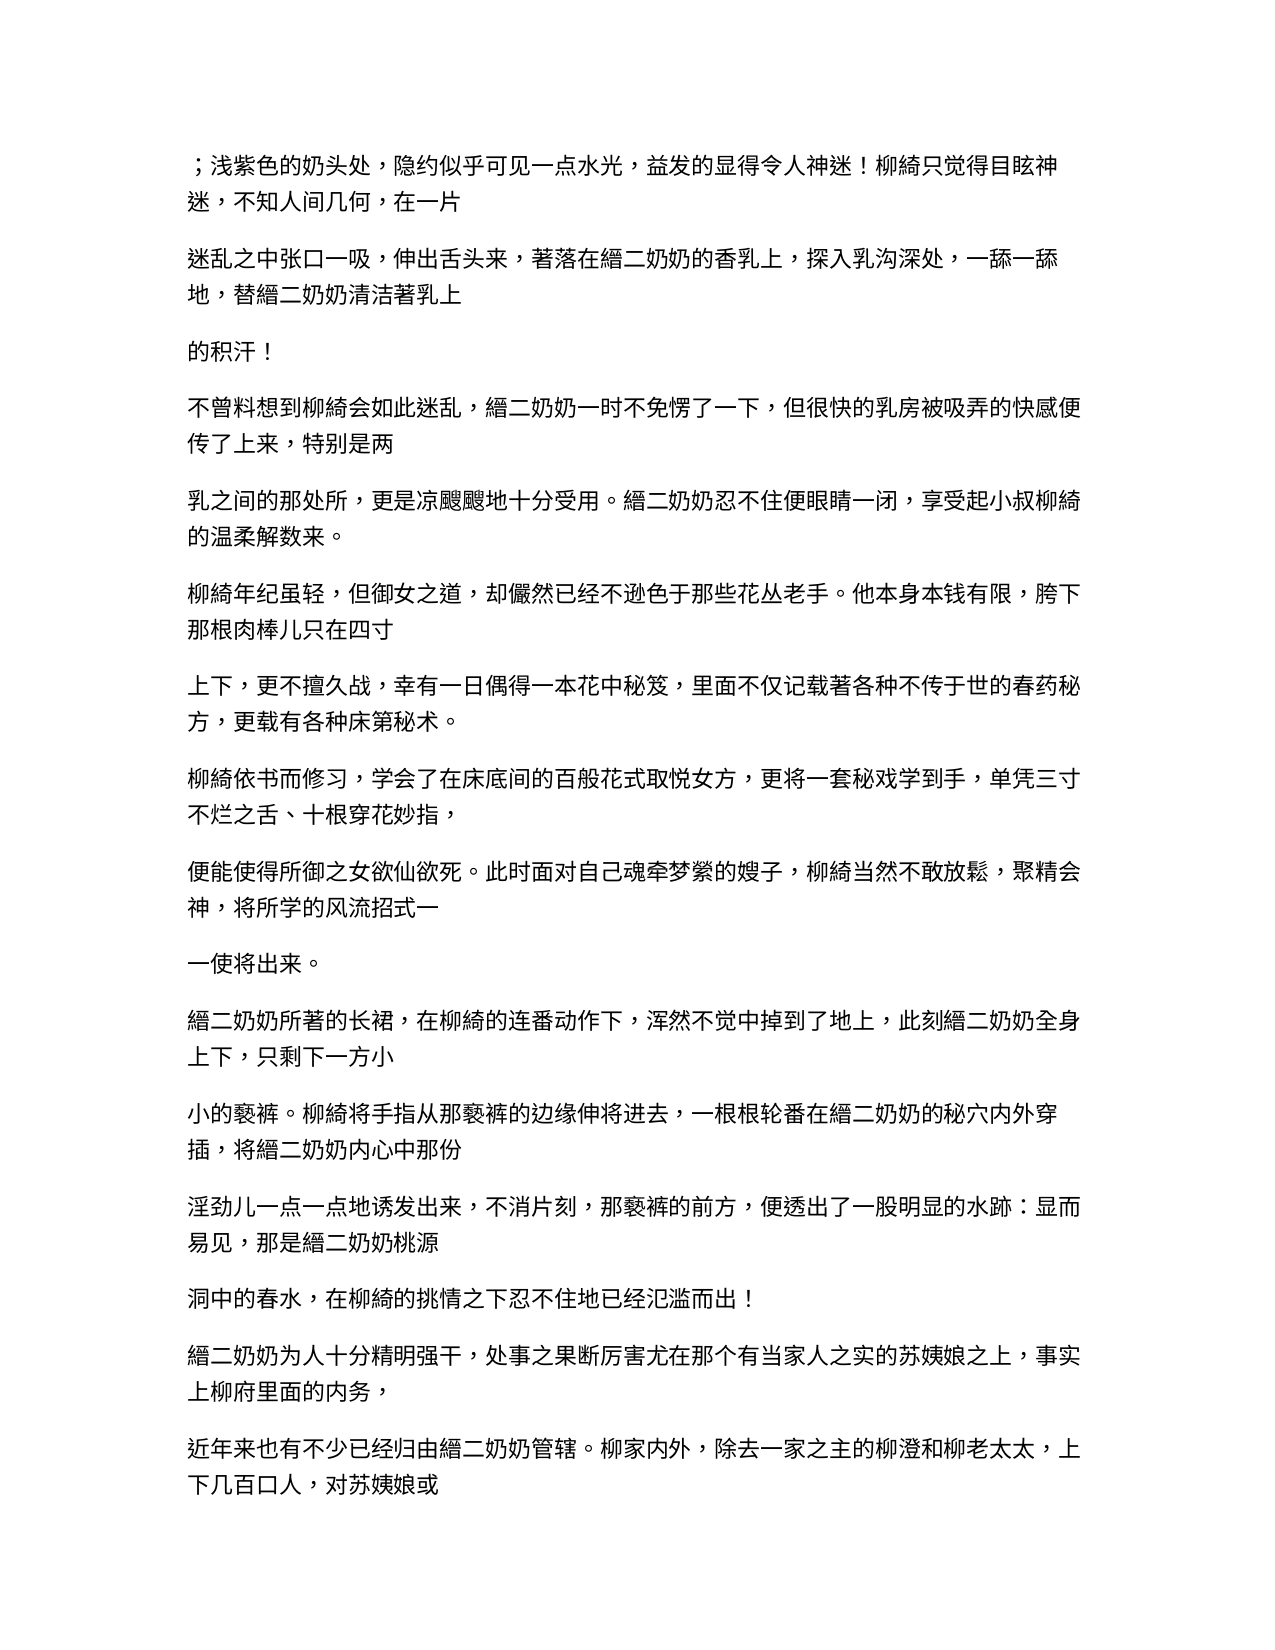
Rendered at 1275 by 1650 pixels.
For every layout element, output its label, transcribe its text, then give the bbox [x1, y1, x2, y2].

text 近年来也有不少已经归由縉二奶奶管辖。柳家内外，除去一家之主的柳澄和柳老太太，上下几百口人，对苏姨娘或 [187, 1433, 1087, 1500]
text 一使将出来。 [187, 948, 1087, 980]
text 淫劲儿一点一点地诱发出来，不消片刻，那褻裤的前方，便透出了一股明显的水跡：显而易见，那是縉二奶奶桃源 [187, 1191, 1087, 1258]
text 小的褻裤。柳綺将手指从那褻裤的边缘伸将进去，一根根轮番在縉二奶奶的秘穴内外穿插，将縉二奶奶内心中那份 [187, 1098, 1087, 1165]
text 乳之间的那处所，更是凉颼颼地十分受用。縉二奶奶忍不住便眼睛一闭，享受起小叔柳綺的温柔解数来。 [187, 485, 1087, 552]
text ；浅紫色的奶头处，隐约似乎可见一点水光，益发的显得令人神迷！柳綺只觉得目眩神迷，不知人间几何，在一片 [187, 150, 1087, 217]
text 柳綺依书而修习，学会了在床底间的百般花式取悦女方，更将一套秘戏学到手，单凭三寸不烂之舌、十根穿花妙指， [187, 763, 1087, 830]
text 縉二奶奶所著的长裙，在柳綺的连番动作下，浑然不觉中掉到了地上，此刻縉二奶奶全身上下，只剩下一方小 [187, 1005, 1087, 1072]
text 上下，更不擅久战，幸有一日偶得一本花中秘笈，里面不仅记载著各种不传于世的春药秘方，更载有各种床第秘术。 [187, 670, 1087, 737]
text 縉二奶奶为人十分精明强干，处事之果断厉害尤在那个有当家人之实的苏姨娘之上，事实上柳府里面的内务， [187, 1340, 1087, 1407]
text 便能使得所御之女欲仙欲死。此时面对自己魂牵梦縈的嫂子，柳綺当然不敢放鬆，聚精会神，将所学的风流招式一 [187, 856, 1087, 923]
text 的积汗！ [187, 335, 1087, 367]
text 柳綺年纪虽轻，但御女之道，却儼然已经不逊色于那些花丛老手。他本身本钱有限，胯下那根肉棒儿只在四寸 [187, 578, 1087, 645]
text 迷乱之中张口一吸，伸出舌头来，著落在縉二奶奶的香乳上，探入乳沟深处，一舔一舔地，替縉二奶奶清洁著乳上 [187, 243, 1087, 310]
text 洞中的春水，在柳綺的挑情之下忍不住地已经氾滥而出！ [187, 1283, 1087, 1314]
text 不曾料想到柳綺会如此迷乱，縉二奶奶一时不免愣了一下，但很快的乳房被吸弄的快感便传了上来，特别是两 [187, 392, 1087, 459]
